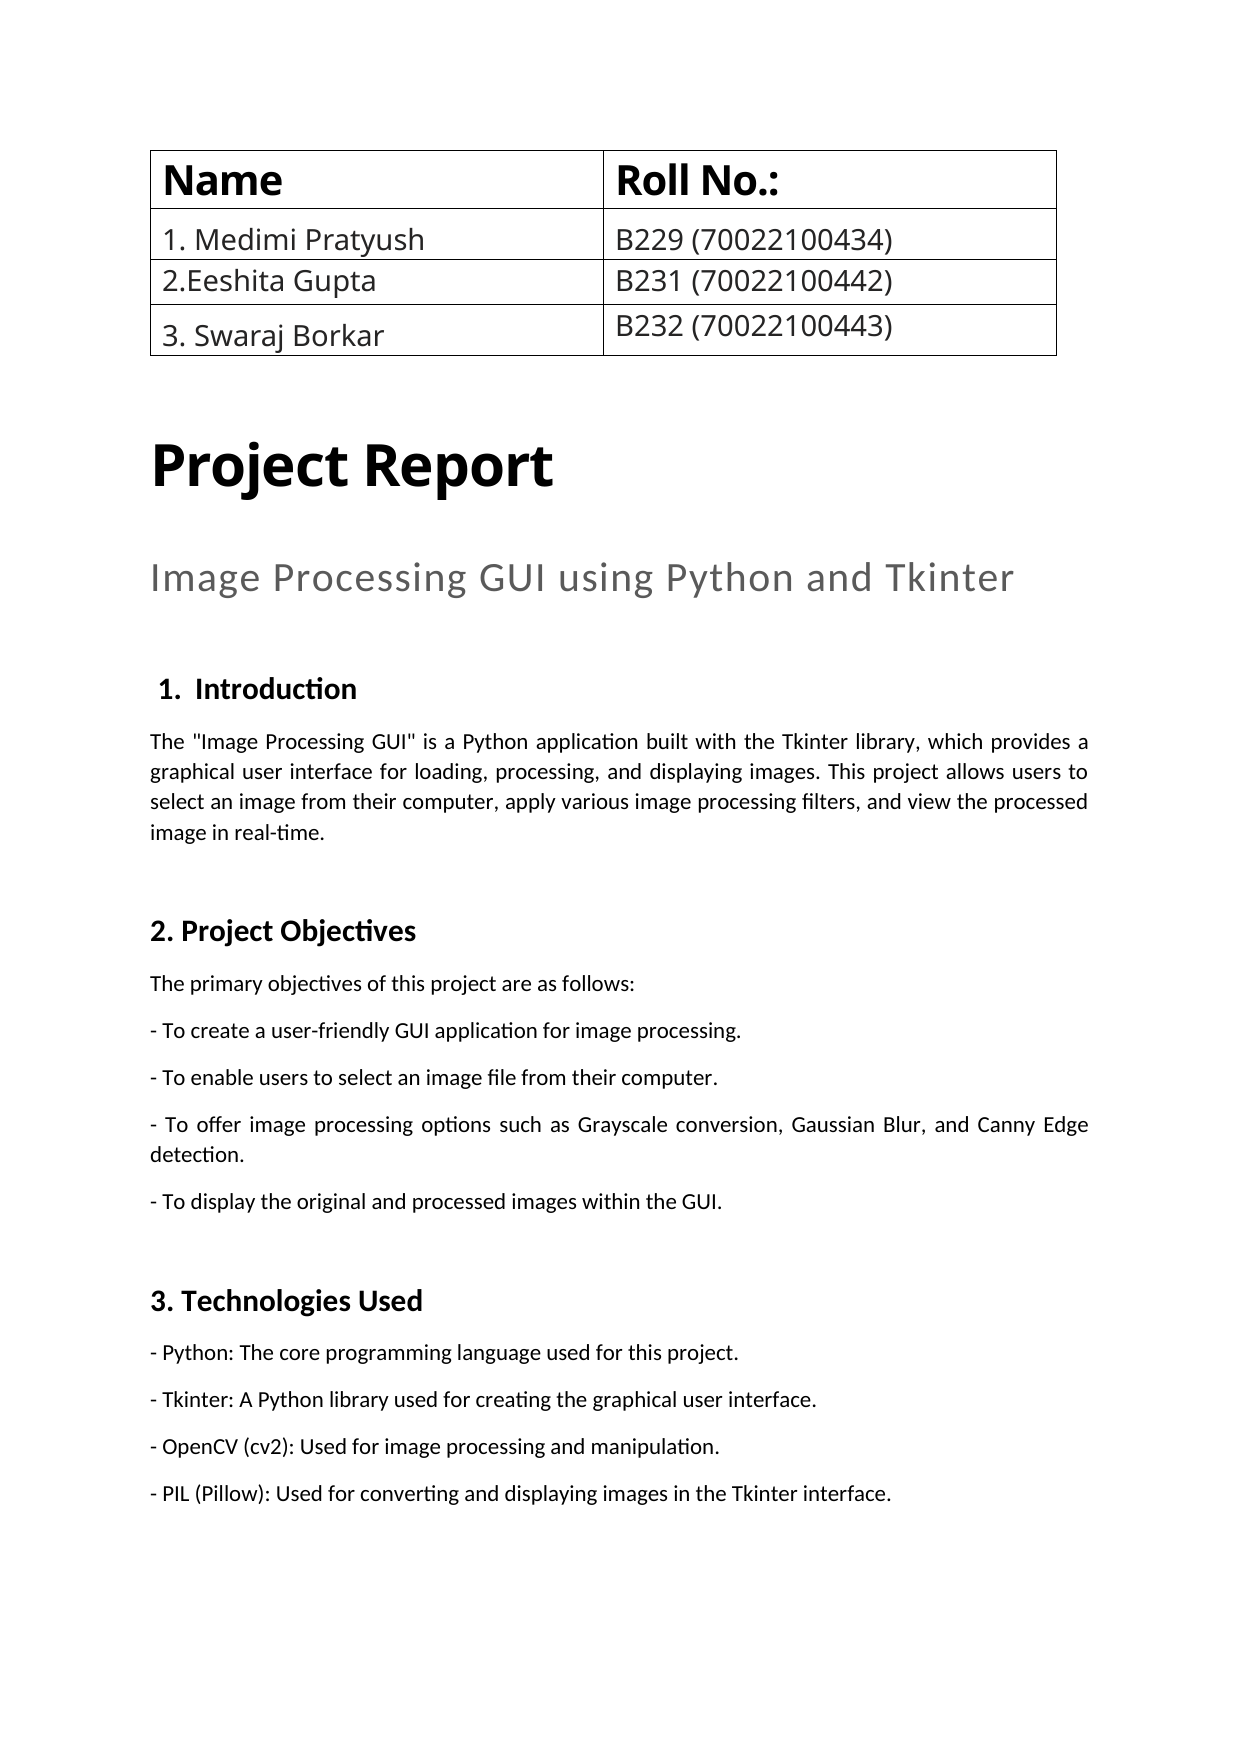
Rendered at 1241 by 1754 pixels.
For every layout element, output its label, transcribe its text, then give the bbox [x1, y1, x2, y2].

table_cell 2.Eeshita Gupta [151, 260, 603, 304]
text 3. Technologies Used [150, 1281, 1090, 1319]
text - Python: The core programming language used for this project. [150, 1338, 1090, 1367]
text - To display the original and processed images within the GUI. [150, 1187, 1090, 1215]
text The "Image Processing GUI" is a Python application built with the Tkinter library, which provides a graphical user interface for loading, processing, and displaying images. This project allows users to select an image from their computer, apply various image processing filters, and view the processed image in real-time. [150, 727, 1090, 846]
subtitle Image Processing GUI using Python and Tkinter [150, 551, 1090, 602]
text - Tkinter: A Python library used for creating the graphical user interface. [150, 1385, 1090, 1413]
table_cell B231 (70022100442) [604, 260, 1056, 304]
text - To offer image processing options such as Grayscale conversion, Gaussian Blur, and Canny Edge detection. [150, 1110, 1090, 1168]
text - PIL (Pillow): Used for converting and displaying images in the Tkinter interface. [150, 1479, 1090, 1507]
list Introduction [157, 669, 1090, 707]
text - To create a user-friendly GUI application for image processing. [150, 1016, 1090, 1044]
table_cell B232 (70022100443) [604, 305, 1056, 355]
text - To enable users to select an image file from their computer. [150, 1063, 1090, 1091]
table_header Name [151, 151, 603, 208]
title Project Report [150, 424, 1090, 504]
text The primary objectives of this project are as follows: [150, 969, 1090, 997]
text 2. Project Objectives [150, 911, 1090, 949]
table_header Roll No.: [604, 151, 1056, 208]
text - OpenCV (cv2): Used for image processing and manipulation. [150, 1432, 1090, 1460]
